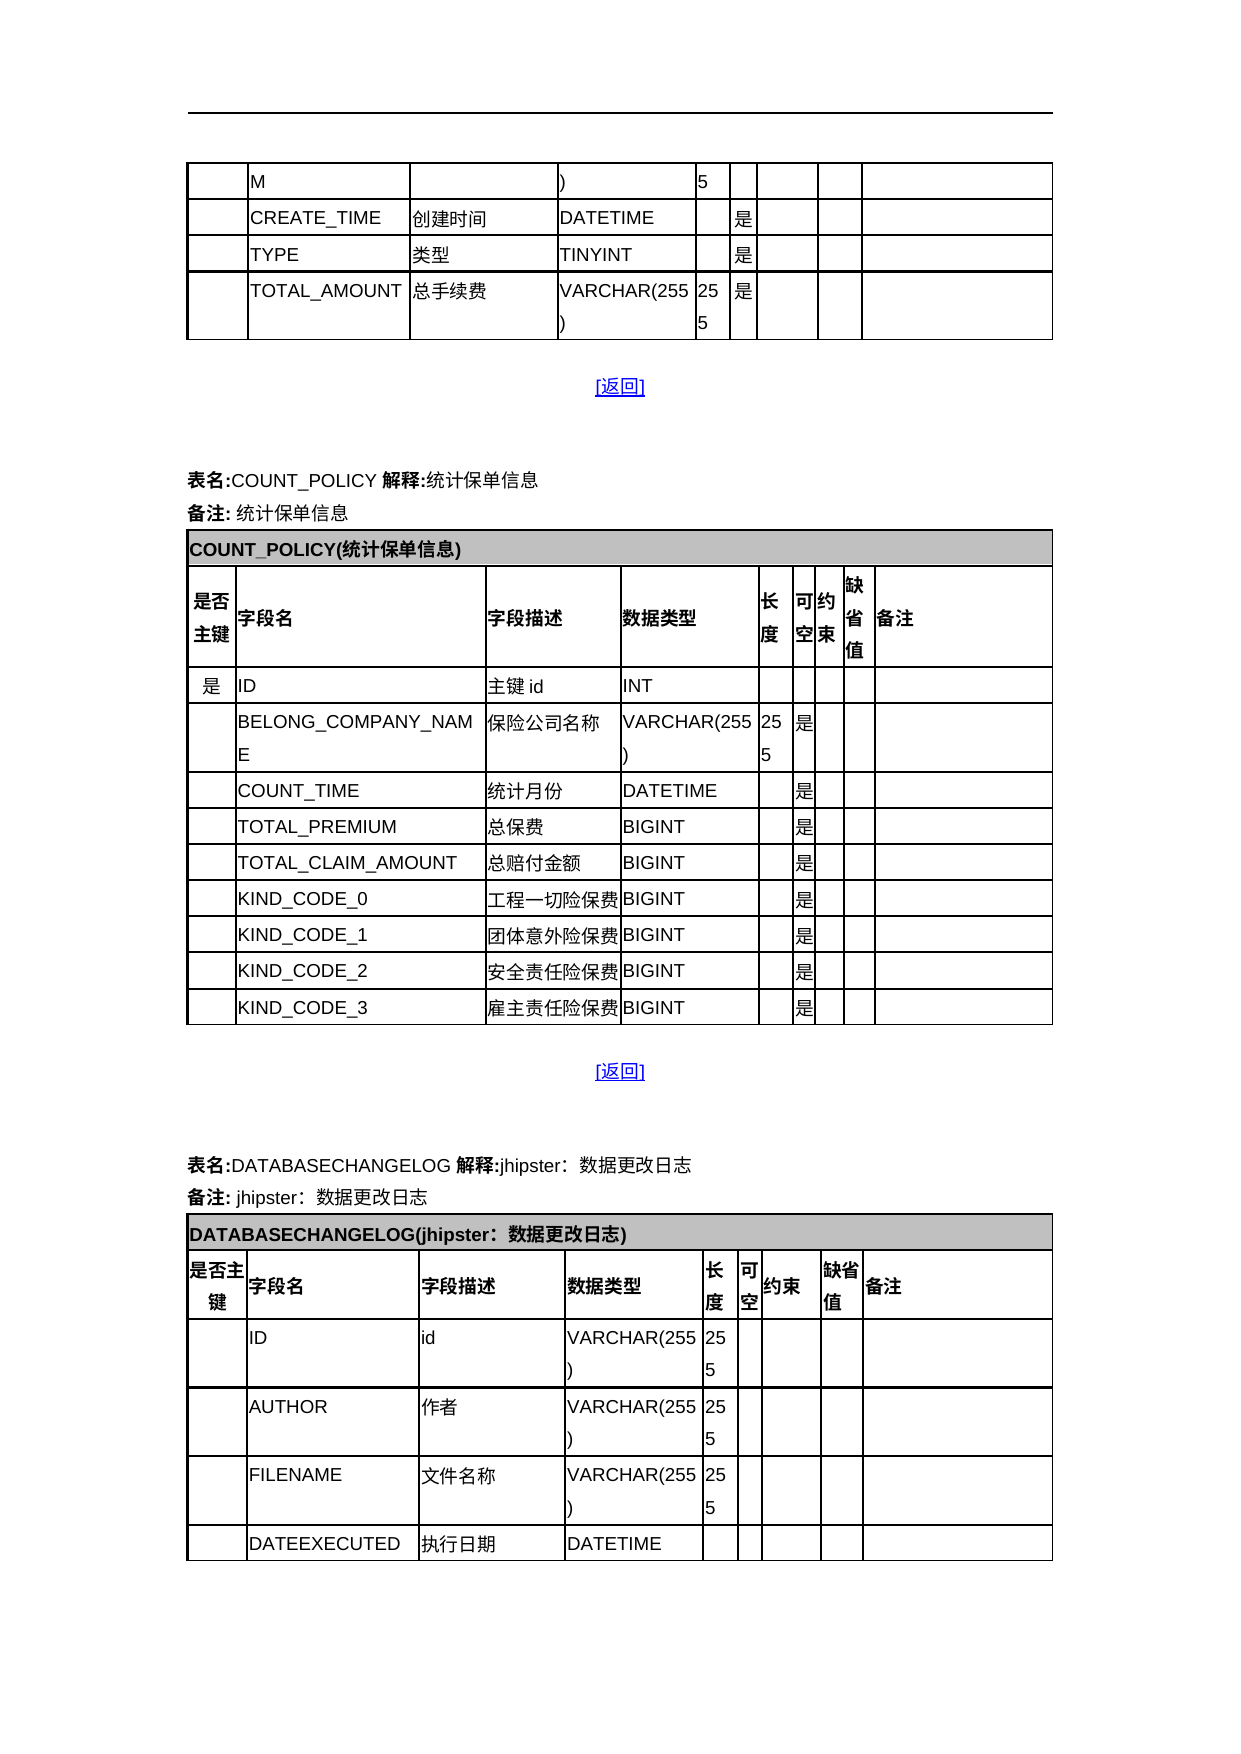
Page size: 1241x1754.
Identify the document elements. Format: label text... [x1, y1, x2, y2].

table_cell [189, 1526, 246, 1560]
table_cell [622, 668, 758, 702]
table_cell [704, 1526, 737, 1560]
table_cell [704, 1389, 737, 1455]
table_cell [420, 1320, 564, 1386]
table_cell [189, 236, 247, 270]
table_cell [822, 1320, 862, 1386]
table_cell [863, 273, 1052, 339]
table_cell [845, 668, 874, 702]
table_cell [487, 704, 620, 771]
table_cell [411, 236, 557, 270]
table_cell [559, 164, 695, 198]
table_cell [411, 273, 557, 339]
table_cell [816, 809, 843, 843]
text [返回] [187, 1054, 1053, 1086]
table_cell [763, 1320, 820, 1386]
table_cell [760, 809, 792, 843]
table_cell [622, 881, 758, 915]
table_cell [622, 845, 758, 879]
text 表名:COUNT_POLICY 解释:统计保单信息 备注: 统计保单信息 [187, 431, 1053, 528]
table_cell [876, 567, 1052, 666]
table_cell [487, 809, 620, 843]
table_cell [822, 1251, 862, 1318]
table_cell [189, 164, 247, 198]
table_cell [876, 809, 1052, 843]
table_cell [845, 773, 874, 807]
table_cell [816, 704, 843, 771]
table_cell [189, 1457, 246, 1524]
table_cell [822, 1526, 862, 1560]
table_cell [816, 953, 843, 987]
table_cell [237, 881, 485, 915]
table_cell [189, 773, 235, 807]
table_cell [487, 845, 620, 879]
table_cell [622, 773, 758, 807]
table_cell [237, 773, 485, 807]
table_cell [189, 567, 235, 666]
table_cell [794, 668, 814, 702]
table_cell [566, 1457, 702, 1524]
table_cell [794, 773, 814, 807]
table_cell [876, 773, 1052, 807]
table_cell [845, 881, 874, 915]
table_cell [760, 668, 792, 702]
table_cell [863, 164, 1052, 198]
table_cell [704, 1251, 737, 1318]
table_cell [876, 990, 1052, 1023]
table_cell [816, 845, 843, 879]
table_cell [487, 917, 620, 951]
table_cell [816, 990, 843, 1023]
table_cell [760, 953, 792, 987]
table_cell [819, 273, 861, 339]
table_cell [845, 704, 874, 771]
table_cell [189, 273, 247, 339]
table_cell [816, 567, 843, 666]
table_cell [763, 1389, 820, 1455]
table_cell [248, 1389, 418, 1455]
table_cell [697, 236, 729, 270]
text [返回] [187, 369, 1053, 402]
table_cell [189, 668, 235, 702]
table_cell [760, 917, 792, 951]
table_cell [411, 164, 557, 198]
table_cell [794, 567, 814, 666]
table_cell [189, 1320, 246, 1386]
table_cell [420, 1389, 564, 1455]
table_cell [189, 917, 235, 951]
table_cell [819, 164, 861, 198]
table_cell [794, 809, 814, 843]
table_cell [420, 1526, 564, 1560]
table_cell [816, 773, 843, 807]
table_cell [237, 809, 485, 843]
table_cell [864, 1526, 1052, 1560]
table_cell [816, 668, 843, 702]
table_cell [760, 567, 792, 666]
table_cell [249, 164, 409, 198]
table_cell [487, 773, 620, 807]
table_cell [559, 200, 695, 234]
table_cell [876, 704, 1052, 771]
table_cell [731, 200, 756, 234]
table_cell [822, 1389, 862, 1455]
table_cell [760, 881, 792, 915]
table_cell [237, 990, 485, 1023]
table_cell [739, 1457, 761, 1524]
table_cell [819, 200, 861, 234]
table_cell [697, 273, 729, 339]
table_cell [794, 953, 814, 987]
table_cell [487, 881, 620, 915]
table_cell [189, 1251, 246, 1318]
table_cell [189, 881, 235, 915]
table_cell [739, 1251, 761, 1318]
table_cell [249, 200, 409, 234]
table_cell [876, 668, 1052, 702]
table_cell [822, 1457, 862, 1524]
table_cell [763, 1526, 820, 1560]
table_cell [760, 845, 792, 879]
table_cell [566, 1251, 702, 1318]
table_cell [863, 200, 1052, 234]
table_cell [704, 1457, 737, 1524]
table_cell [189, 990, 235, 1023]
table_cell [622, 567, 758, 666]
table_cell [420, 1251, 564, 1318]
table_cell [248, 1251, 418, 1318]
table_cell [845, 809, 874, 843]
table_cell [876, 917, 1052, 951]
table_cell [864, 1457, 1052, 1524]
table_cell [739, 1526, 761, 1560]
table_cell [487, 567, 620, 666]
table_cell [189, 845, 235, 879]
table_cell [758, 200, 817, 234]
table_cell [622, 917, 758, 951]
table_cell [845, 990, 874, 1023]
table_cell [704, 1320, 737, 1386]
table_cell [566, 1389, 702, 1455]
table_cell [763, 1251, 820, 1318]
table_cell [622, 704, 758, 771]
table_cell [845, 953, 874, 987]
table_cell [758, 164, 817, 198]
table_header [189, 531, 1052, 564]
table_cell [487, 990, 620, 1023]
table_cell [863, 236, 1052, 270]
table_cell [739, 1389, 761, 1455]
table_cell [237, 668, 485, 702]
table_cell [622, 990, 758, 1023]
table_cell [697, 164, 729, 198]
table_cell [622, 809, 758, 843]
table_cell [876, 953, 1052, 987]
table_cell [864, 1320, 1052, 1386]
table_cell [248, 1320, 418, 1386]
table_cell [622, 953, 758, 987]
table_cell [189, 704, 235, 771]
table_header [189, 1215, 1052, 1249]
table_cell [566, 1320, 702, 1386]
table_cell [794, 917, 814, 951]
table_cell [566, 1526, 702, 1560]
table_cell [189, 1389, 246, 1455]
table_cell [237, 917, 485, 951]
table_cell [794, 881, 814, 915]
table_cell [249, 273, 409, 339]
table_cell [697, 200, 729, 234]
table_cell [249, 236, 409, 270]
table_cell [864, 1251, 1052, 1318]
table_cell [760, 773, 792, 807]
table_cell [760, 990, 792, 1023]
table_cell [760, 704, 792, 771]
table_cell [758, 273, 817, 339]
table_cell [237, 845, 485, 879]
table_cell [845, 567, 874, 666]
text 表名:DATABASECHANGELOG 解释:jhipster：数据更改日志 备注: jhipster：数据更改日志 [187, 1115, 1053, 1213]
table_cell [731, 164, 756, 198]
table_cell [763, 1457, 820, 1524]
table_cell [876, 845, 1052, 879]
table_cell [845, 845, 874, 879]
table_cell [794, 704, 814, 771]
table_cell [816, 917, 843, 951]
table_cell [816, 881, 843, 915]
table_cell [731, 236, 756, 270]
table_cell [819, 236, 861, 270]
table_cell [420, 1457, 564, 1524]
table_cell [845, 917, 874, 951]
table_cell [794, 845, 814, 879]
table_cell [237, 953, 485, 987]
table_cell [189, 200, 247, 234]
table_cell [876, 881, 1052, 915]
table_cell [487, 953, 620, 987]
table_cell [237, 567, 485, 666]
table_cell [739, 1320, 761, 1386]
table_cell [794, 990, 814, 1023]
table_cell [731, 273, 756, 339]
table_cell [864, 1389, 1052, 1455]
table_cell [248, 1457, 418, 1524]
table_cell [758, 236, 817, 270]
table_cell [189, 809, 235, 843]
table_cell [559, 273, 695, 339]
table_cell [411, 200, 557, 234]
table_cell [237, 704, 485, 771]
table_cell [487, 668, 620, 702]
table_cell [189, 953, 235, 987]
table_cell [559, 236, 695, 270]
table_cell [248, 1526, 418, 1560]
